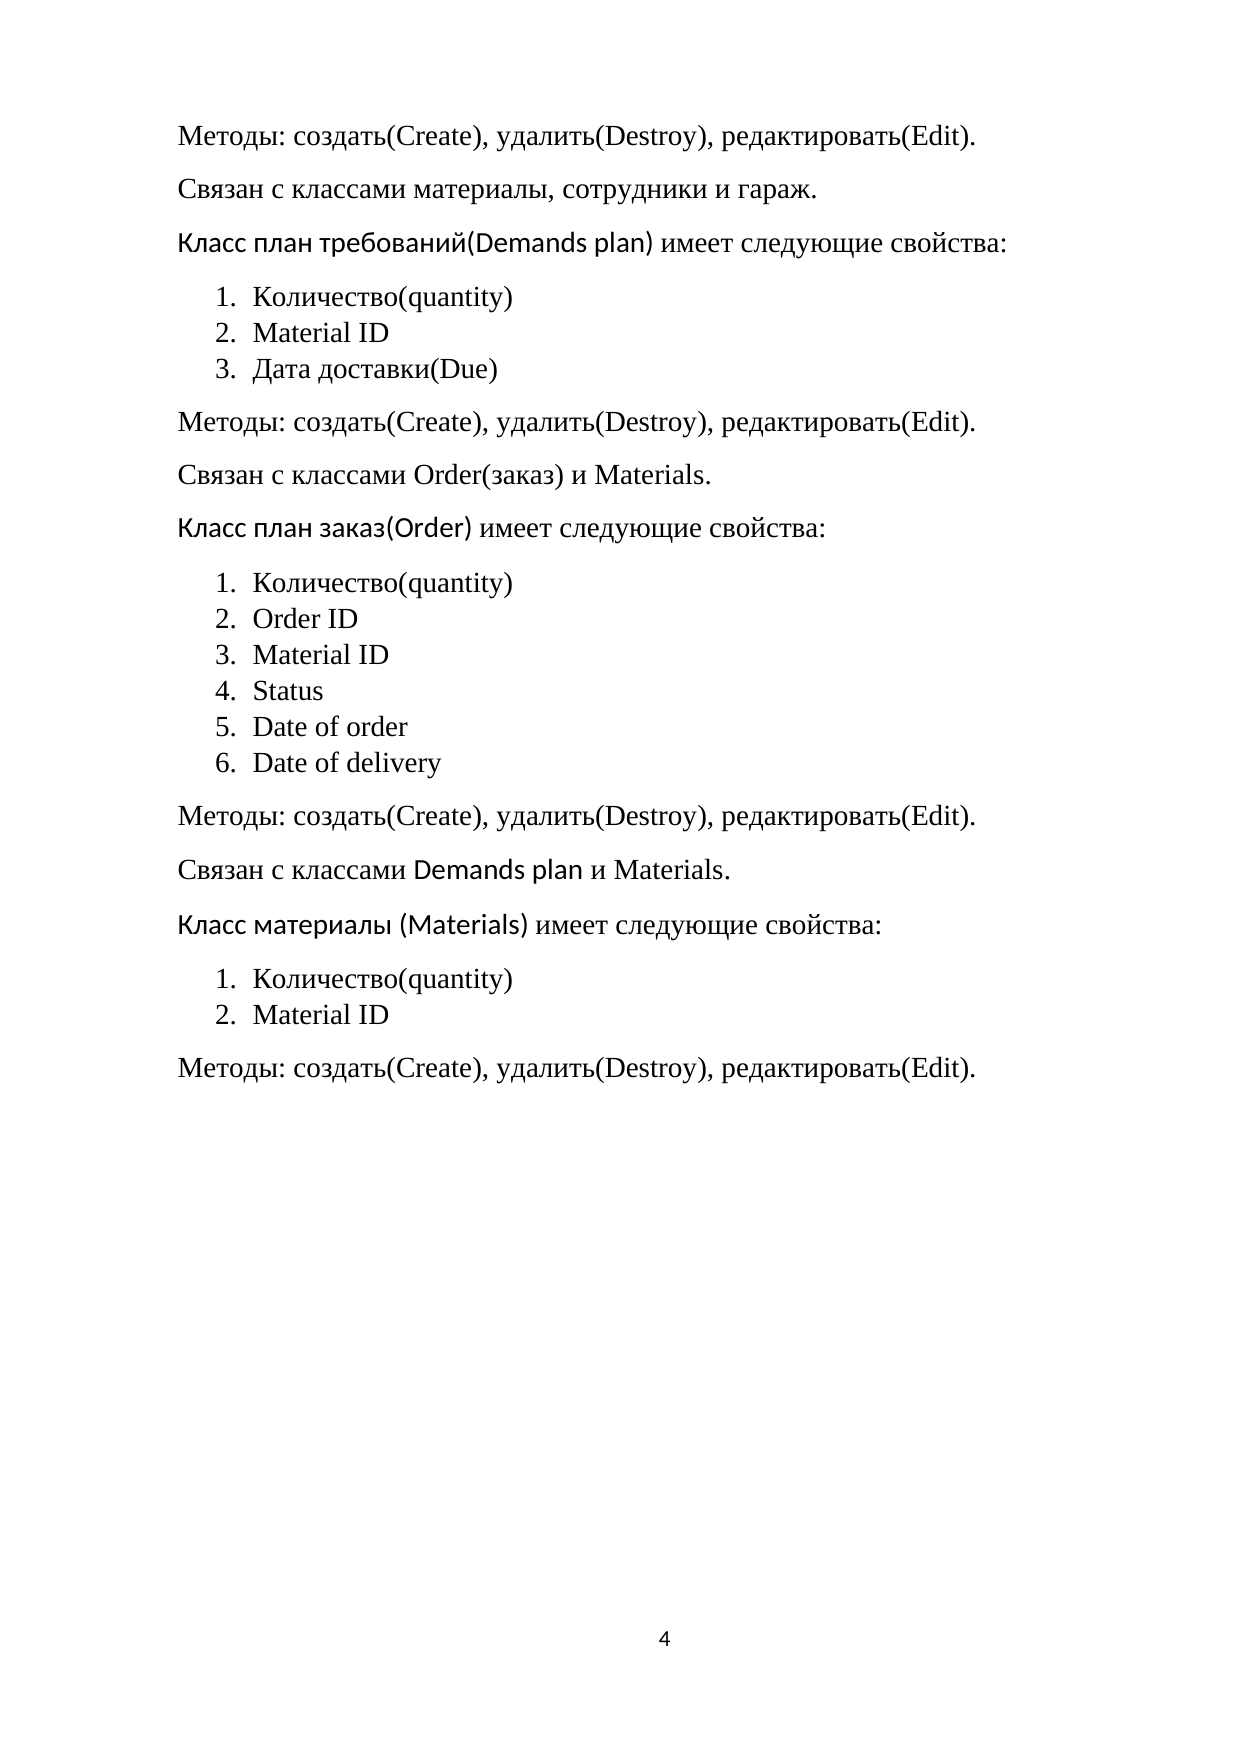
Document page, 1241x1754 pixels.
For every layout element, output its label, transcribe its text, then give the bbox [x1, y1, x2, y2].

list Material ID [215, 997, 1152, 1031]
list Количество(quantity) [215, 961, 1152, 995]
list Количество(quantity) [215, 279, 1152, 312]
text Связан с классами Order(заказ) и Materials. [177, 457, 1152, 490]
text Класс план требований(Demands plan) имеет следующие свойства: [177, 224, 1152, 259]
list Date of order [215, 709, 1152, 743]
list Order ID [215, 601, 1152, 634]
text Методы: создать(Create), удалить(Destroy), редактировать(Edit). [177, 404, 1152, 437]
text Класс материалы (Materials) имеет следующие свойства: [177, 906, 1152, 942]
list Количество(quantity) [215, 565, 1152, 598]
list Material ID [215, 637, 1152, 671]
list Status [215, 673, 1152, 707]
text Методы: создать(Create), удалить(Destroy), редактировать(Edit). [177, 1050, 1152, 1084]
text Методы: создать(Create), удалить(Destroy), редактировать(Edit). [177, 798, 1152, 832]
text Связан с классами материалы, сотрудники и гараж. [177, 171, 1152, 204]
list Date of delivery [215, 745, 1152, 779]
list Material ID [215, 315, 1152, 348]
text Класс план заказ(Order) имеет следующие свойства: [177, 509, 1152, 545]
list Дата доставки(Due) [215, 351, 1152, 385]
text Связан с классами Demands plan и Materials. [177, 851, 1152, 887]
text Методы: создать(Create), удалить(Destroy), редактировать(Edit). [177, 118, 1152, 152]
